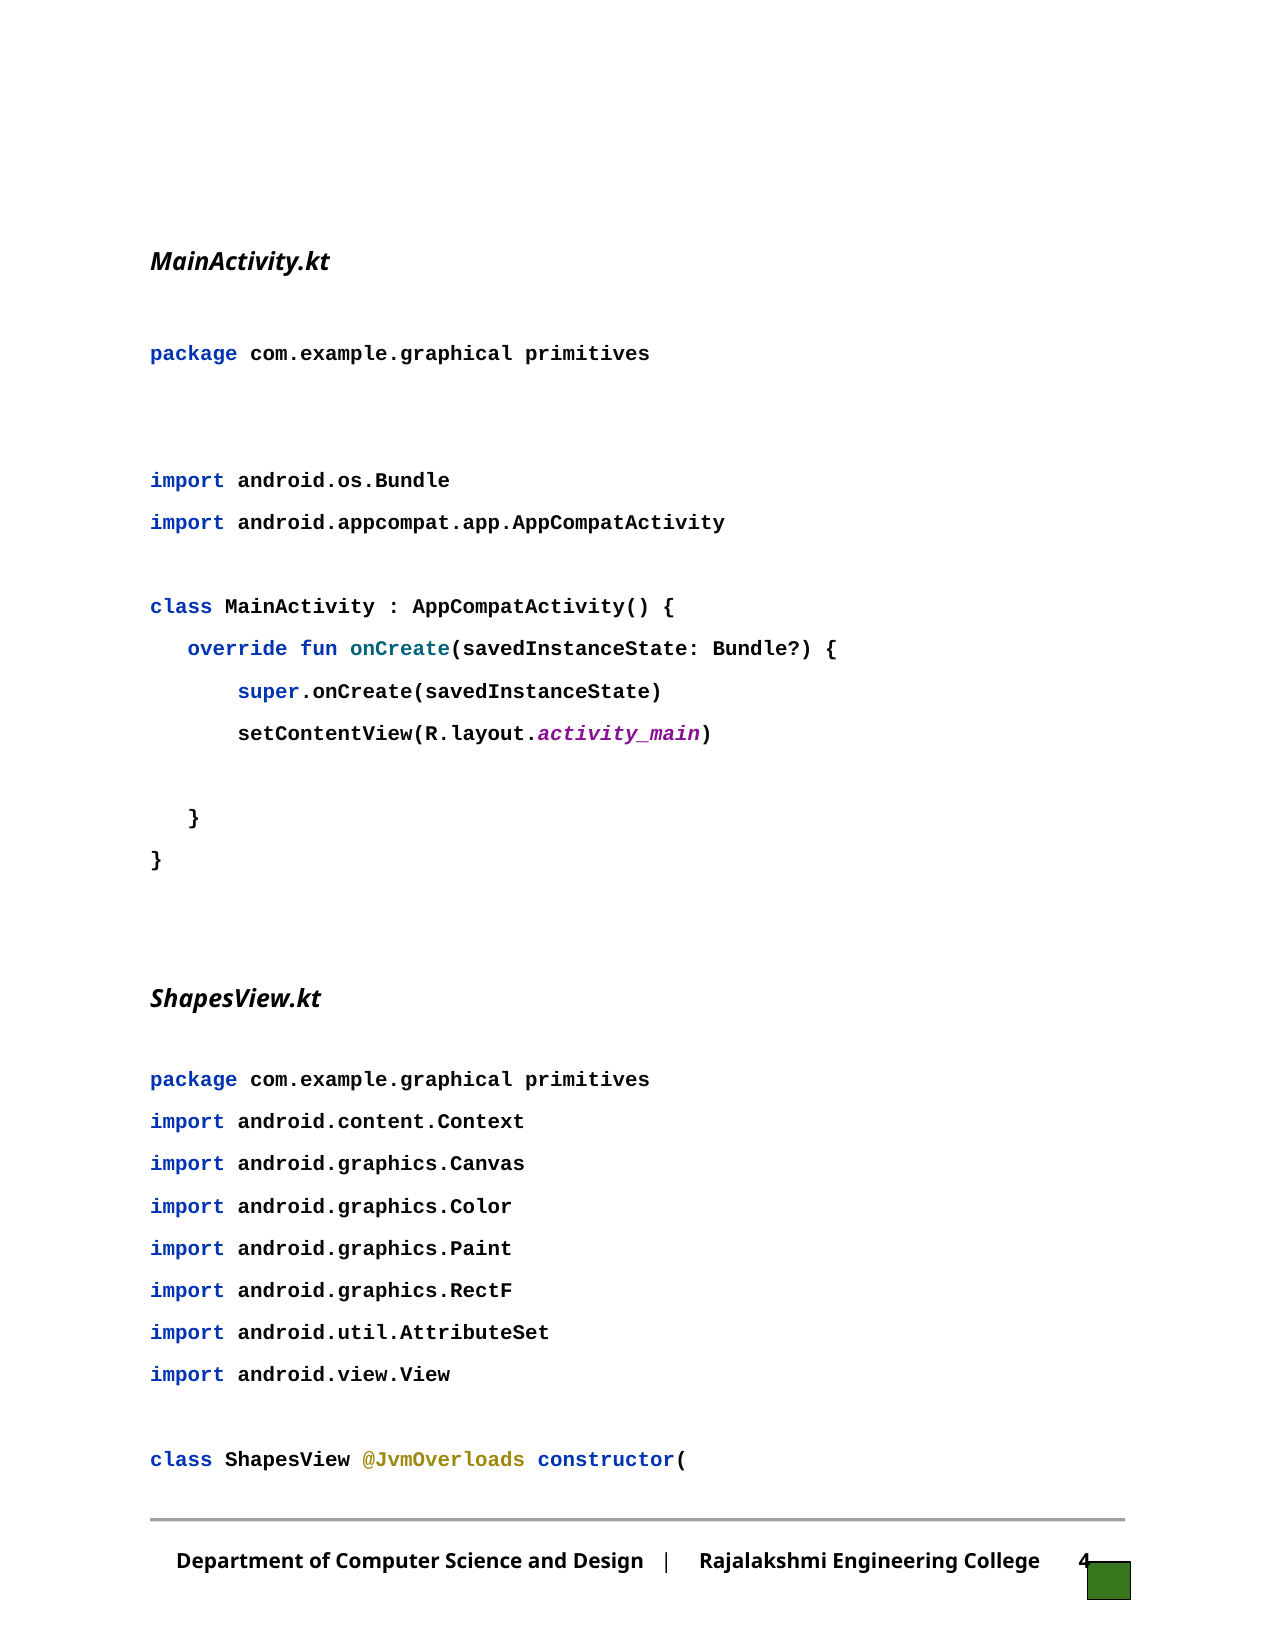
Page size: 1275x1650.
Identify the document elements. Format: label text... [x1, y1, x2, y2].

text import android.os.Bundle [150, 470, 1125, 493]
text setContentView(R.layout.activity_main) [150, 723, 1125, 746]
text import android.graphics.RectF [150, 1280, 1125, 1304]
text class ShapesView @JvmOverloads constructor( [150, 1449, 1125, 1472]
text import android.view.View [150, 1364, 1125, 1388]
text import android.content.Context [150, 1111, 1125, 1135]
text import android.graphics.Color [150, 1196, 1125, 1219]
text import android.appcompat.app.AppCompatActivity [150, 512, 1125, 536]
text package com.example.graphical primitives [150, 1069, 1125, 1093]
text package com.example.graphical primitives [150, 343, 1125, 367]
text } [150, 849, 1125, 873]
text import android.graphics.Canvas [150, 1153, 1125, 1177]
text import android.graphics.Paint [150, 1238, 1125, 1261]
text MainActivity.kt [150, 243, 1125, 277]
text import android.util.AttributeSet [150, 1322, 1125, 1346]
text override fun onCreate(savedInstanceState: Bundle?) { [150, 638, 1125, 662]
text class MainActivity : AppCompatActivity() { [150, 596, 1125, 620]
text super.onCreate(savedInstanceState) [150, 681, 1125, 704]
text ShapesView.kt [150, 980, 1125, 1014]
text } [150, 807, 1125, 831]
